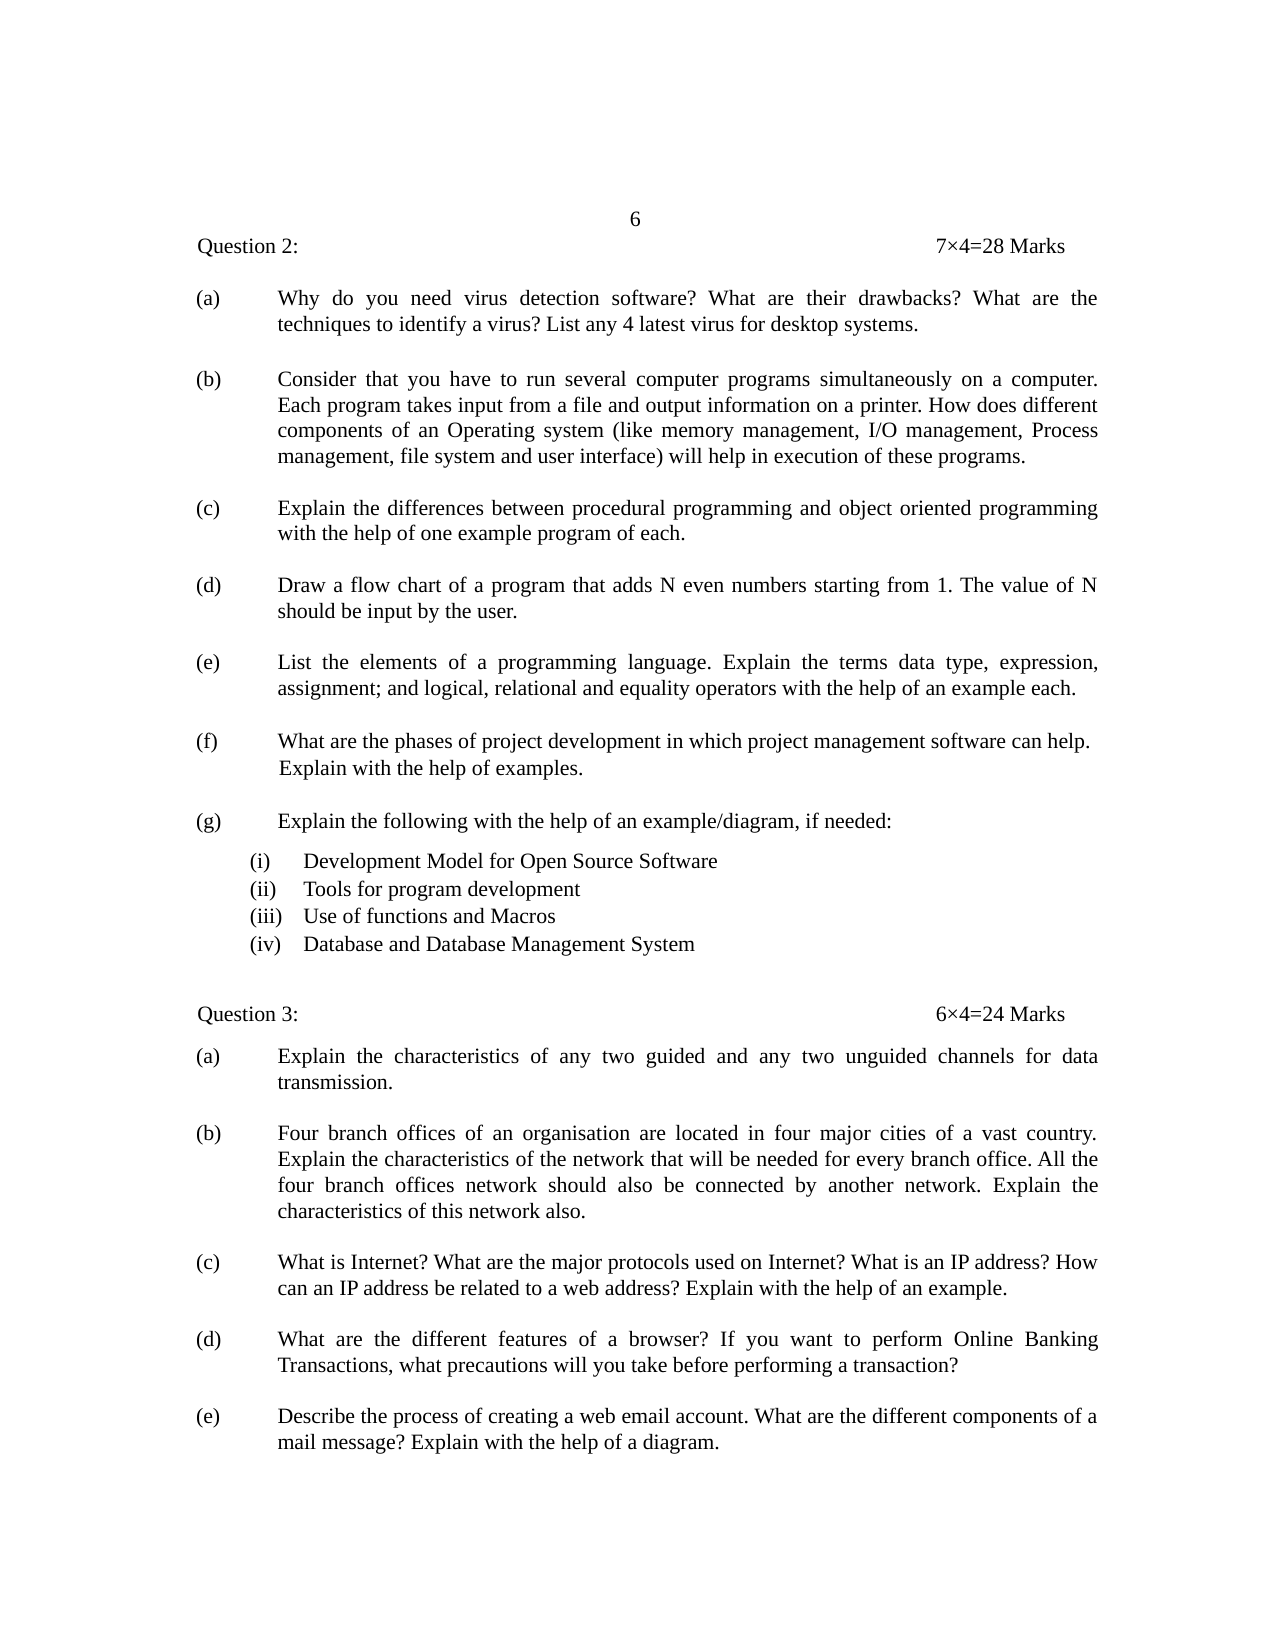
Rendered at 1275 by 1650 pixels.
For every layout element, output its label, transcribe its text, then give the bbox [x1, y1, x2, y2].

list What are the phases of project development in which project management software can help. [196, 728, 1099, 753]
list Draw a flow chart of a program that adds N even numbers starting from 1. The value of N should be input by the user. [196, 572, 1099, 623]
list Four branch offices of an organisation are located in four major cities of a vast country. Explain the characteristics of the network that will be needed for every branch office. All the four branch offices network should also be connected by another network. Explain the characteristics of this network also. [196, 1120, 1099, 1223]
list What are the different features of a browser? If you want to perform Online Banking Transactions, what precautions will you take before performing a transaction? [196, 1326, 1099, 1377]
text 6 [158, 206, 1119, 231]
list Tools for program development [249, 876, 1099, 901]
list Why do you need virus detection software? What are their drawbacks? What are the techniques to identify a virus? List any 4 latest virus for desktop systems. [196, 285, 1099, 336]
list Explain the following with the help of an example/diagram, if needed: [196, 808, 1099, 833]
text Question 2: 7×4=28 Marks [158, 233, 1119, 259]
list Use of functions and Macros [249, 903, 1099, 928]
list What is Internet? What are the major protocols used on Internet? What is an IP address? How can an IP address be related to a web address? Explain with the help of an example. [196, 1249, 1099, 1301]
list Explain the characteristics of any two guided and any two unguided channels for data transmission. [196, 1043, 1099, 1094]
list Describe the process of creating a web email account. What are the different components of a mail message? Explain with the help of a diagram. [196, 1403, 1099, 1454]
text Explain with the help of examples. [279, 755, 1099, 781]
list Development Model for Open Source Software [249, 848, 1099, 873]
text Question 3: 6×4=24 Marks [158, 1001, 1119, 1026]
list Database and Database Management System [249, 931, 1099, 956]
list Explain the differences between procedural programming and object oriented programming with the help of one example program of each. [196, 494, 1099, 546]
list Consider that you have to run several computer programs simultaneously on a computer. Each program takes input from a file and output information on a printer. How does different components of an Operating system (like memory management, I/O management, Process management, file system and user interface) will help in execution of these programs. [196, 366, 1099, 469]
list List the elements of a programming language. Explain the terms data type, expression, assignment; and logical, relational and equality operators with the help of an example each. [196, 649, 1099, 700]
